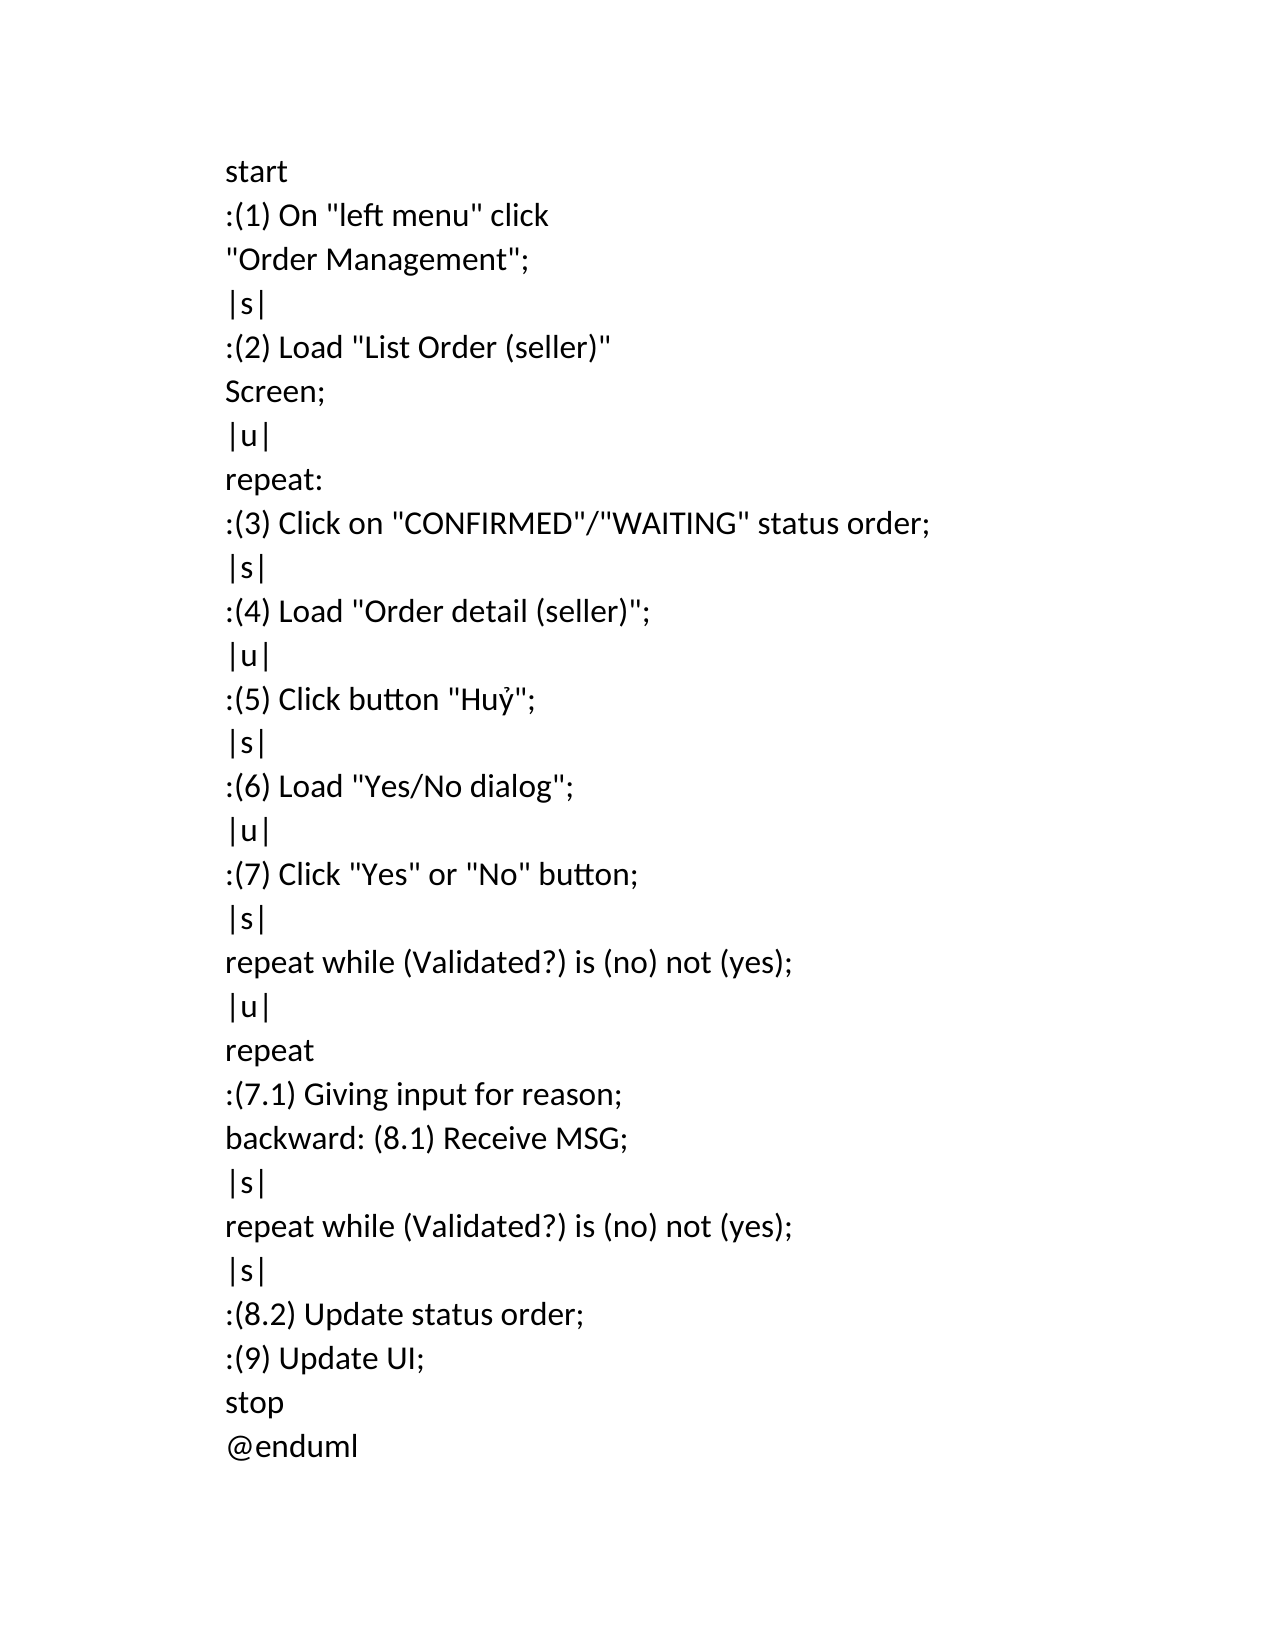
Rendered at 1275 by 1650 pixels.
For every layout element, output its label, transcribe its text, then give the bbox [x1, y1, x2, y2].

list :(3) Click on "CONFIRMED"/"WAITING" status order; [225, 502, 1125, 542]
list :(6) Load "Yes/No dialog"; [225, 765, 1125, 806]
list |s| [225, 546, 1125, 586]
list repeat while (Validated?) is (no) not (yes); [225, 941, 1125, 982]
list @enduml [225, 1425, 1125, 1466]
list repeat [225, 1029, 1125, 1070]
list :(7) Click "Yes" or "No" button; [225, 853, 1125, 894]
list "Order Management"; [225, 238, 1125, 279]
list :(7.1) Giving input for reason; [225, 1073, 1125, 1114]
list repeat: [225, 458, 1125, 498]
list |s| [225, 721, 1125, 762]
list |s| [225, 897, 1125, 938]
list |s| [225, 282, 1125, 323]
list |s| [225, 1249, 1125, 1290]
list :(9) Update UI; [225, 1337, 1125, 1378]
list :(5) Click button "Huỷ"; [225, 677, 1125, 718]
list :(1) On "left menu" click [225, 194, 1125, 235]
list start [225, 150, 1125, 191]
list :(8.2) Update status order; [225, 1293, 1125, 1334]
list stop [225, 1381, 1125, 1422]
list Screen; [225, 370, 1125, 411]
list :(4) Load "Order detail (seller)"; [225, 589, 1125, 630]
list |u| [225, 985, 1125, 1026]
list |u| [225, 414, 1125, 454]
list backward: (8.1) Receive MSG; [225, 1117, 1125, 1158]
list |u| [225, 633, 1125, 674]
list |u| [225, 809, 1125, 850]
list :(2) Load "List Order (seller)" [225, 326, 1125, 367]
list repeat while (Validated?) is (no) not (yes); [225, 1205, 1125, 1246]
list |s| [225, 1161, 1125, 1202]
